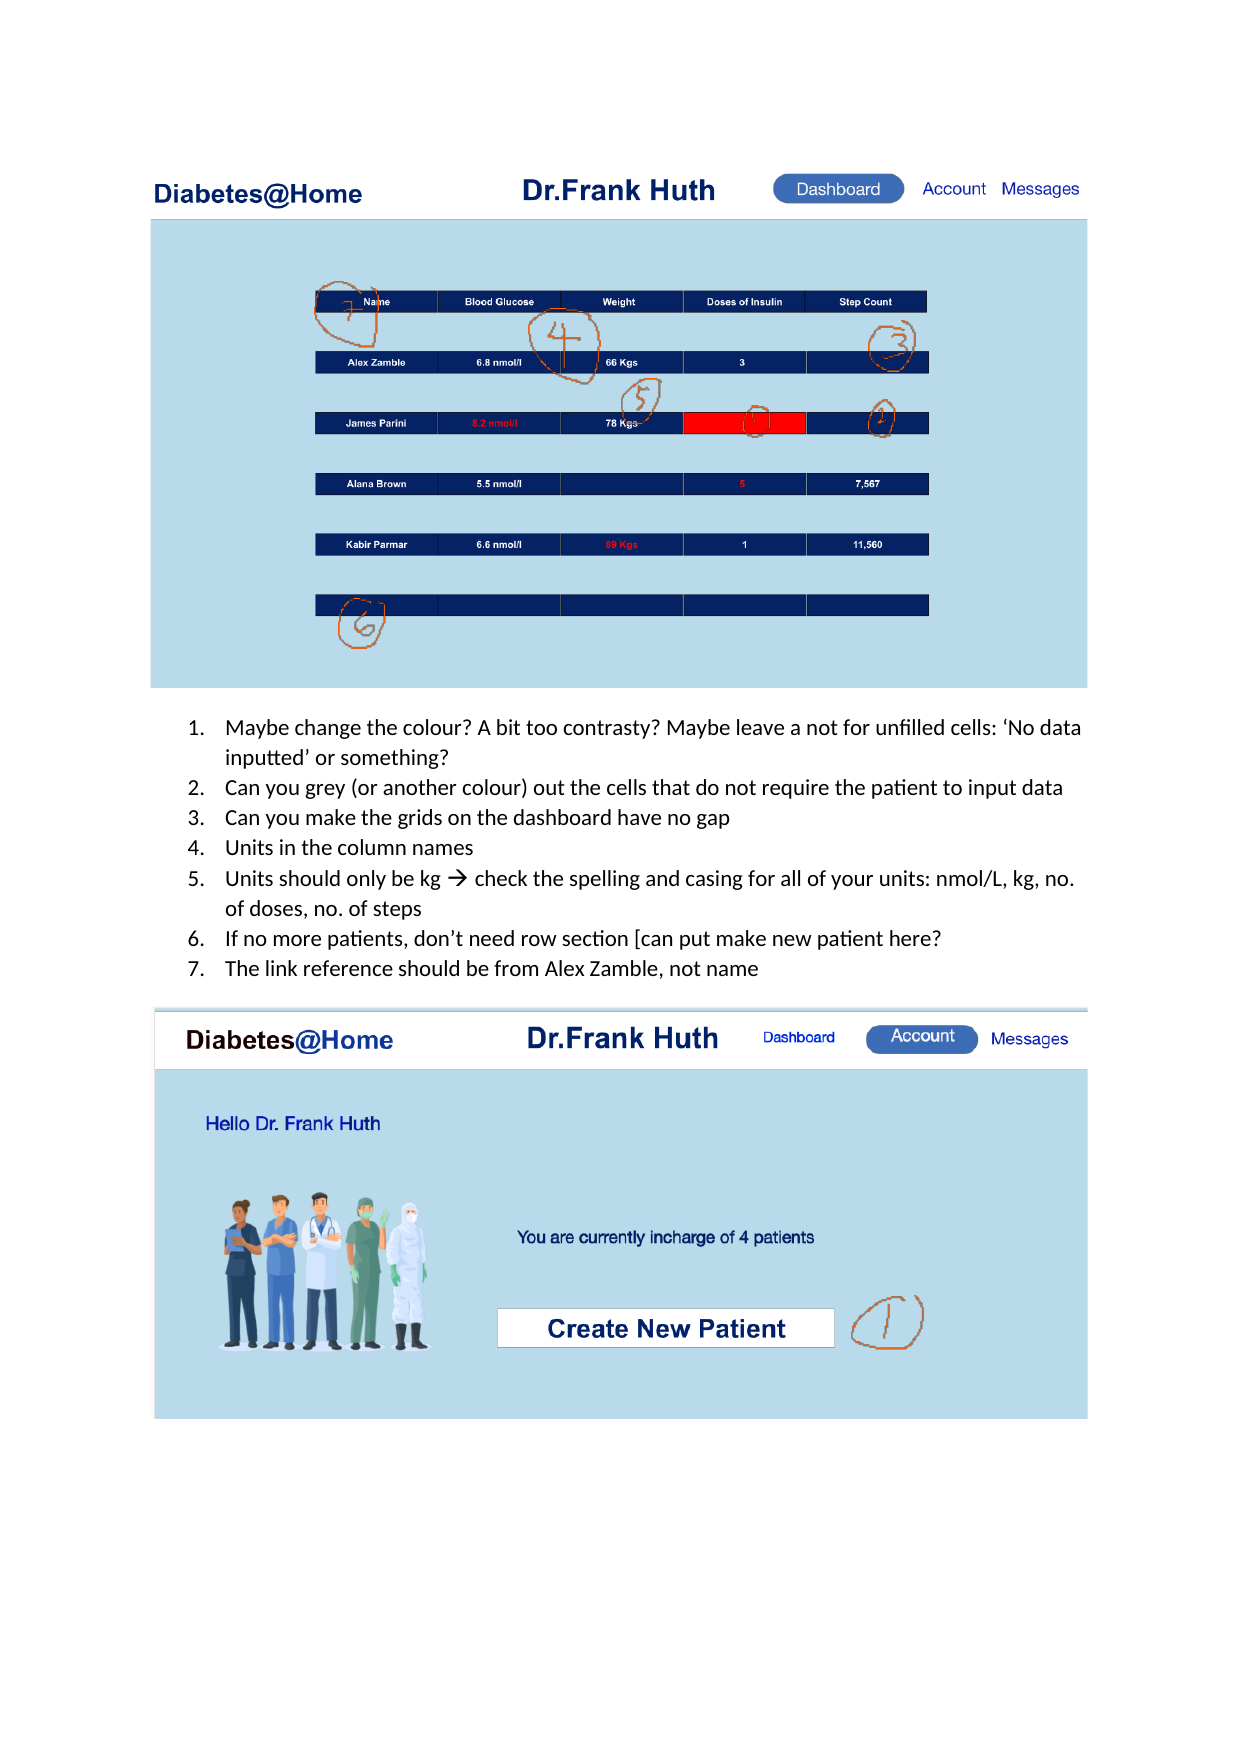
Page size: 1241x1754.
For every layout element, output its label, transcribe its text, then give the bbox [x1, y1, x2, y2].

list Can you grey (or another colour) out the cells that do not require the patient to input data [187, 773, 1090, 801]
list Units should only be kg check the spelling and casing for all of your units: nmol/L, kg, no. of doses, no. of steps [187, 864, 1090, 922]
list If no more patients, don’t need row section [can put make new patient here? [187, 924, 1090, 952]
list Units in the column names [187, 833, 1090, 861]
list The link reference should be from Alex Zamble, not name [187, 954, 1090, 982]
list Can you make the grids on the dashboard have no gap [187, 803, 1090, 831]
picture [150, 1006, 1087, 1419]
picture [150, 162, 1087, 687]
